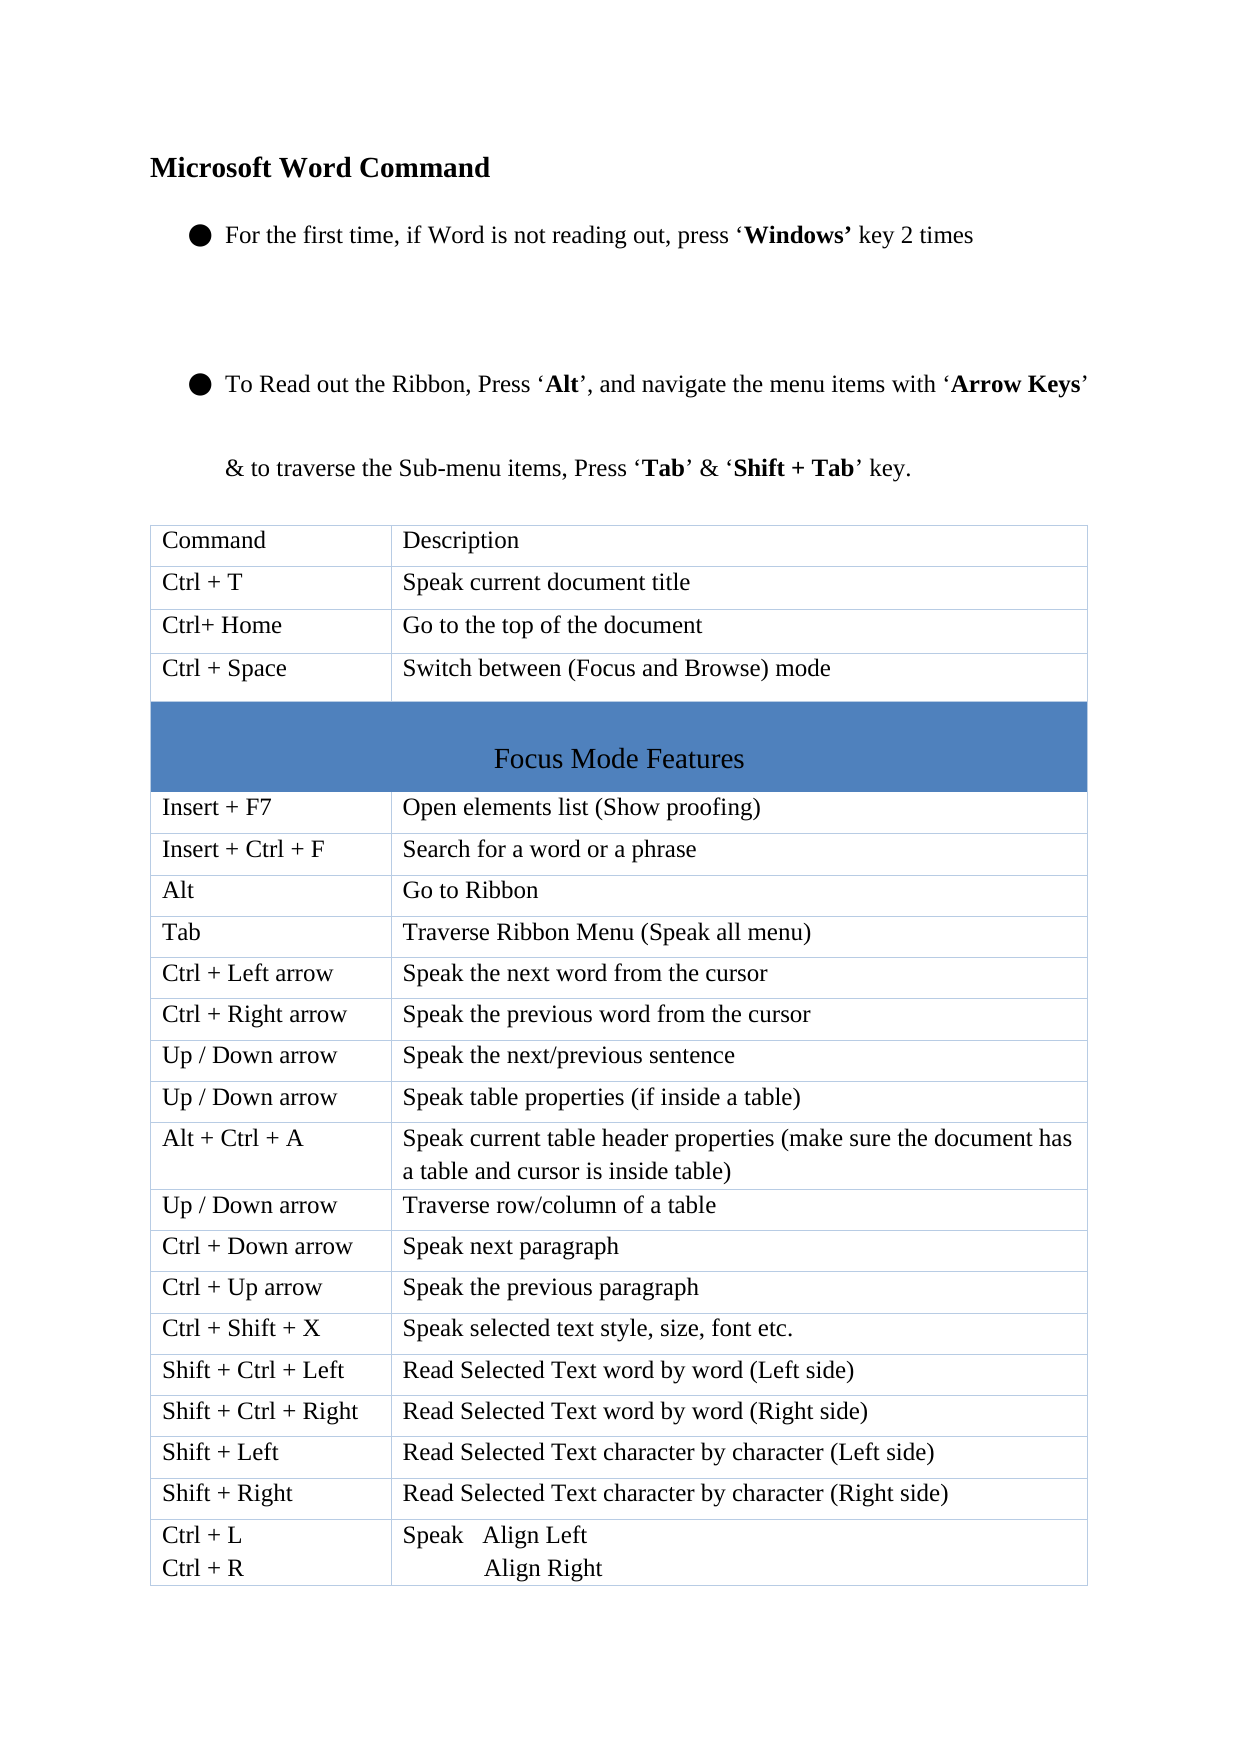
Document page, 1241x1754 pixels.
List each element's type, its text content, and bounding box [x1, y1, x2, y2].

table_cell Speak table properties (if inside a table) [392, 1082, 1087, 1122]
table_cell Ctrl+ Home [151, 610, 391, 652]
table_cell Ctrl + Shift + X [151, 1314, 391, 1354]
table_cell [151, 1520, 391, 1585]
table_cell Go to Ribbon [392, 876, 1087, 916]
table_cell Speak current table header properties (make sure the document has a table and cursor is inside table) [392, 1123, 1087, 1189]
table_cell Speak next paragraph [392, 1231, 1087, 1271]
table_cell Insert + Ctrl + F [151, 834, 391, 874]
table_cell Focus Mode Features [151, 702, 1087, 792]
table_cell Speak the previous paragraph [392, 1272, 1087, 1312]
table_cell Read Selected Text word by word (Right side) [392, 1396, 1087, 1436]
table_cell Shift + Left [151, 1437, 391, 1477]
table_cell Speak selected text style, size, font etc. [392, 1314, 1087, 1354]
table_cell Shift + Ctrl + Left [151, 1355, 391, 1395]
table_cell Alt + Ctrl + A [151, 1123, 391, 1189]
table_cell Speak current document title [392, 567, 1087, 609]
table_cell Up / Down arrow [151, 1190, 391, 1230]
table_cell Speak the next/previous sentence [392, 1041, 1087, 1081]
table_cell Up / Down arrow [151, 1041, 391, 1081]
table_cell Ctrl + Space [151, 654, 391, 701]
table_cell Insert + F7 [151, 792, 391, 833]
table_cell Switch between (Focus and Browse) mode [392, 654, 1087, 701]
list For the first time, if Word is not reading out, press ‘Windows’ key 2 times [187, 200, 1090, 260]
table_cell Ctrl + Left arrow [151, 958, 391, 998]
table_header Description [392, 526, 1087, 566]
table_cell Ctrl + Up arrow [151, 1272, 391, 1312]
table_cell Open elements list (Show proofing) [392, 792, 1087, 833]
table_header Command [151, 526, 391, 566]
text Microsoft Word Command [150, 150, 1090, 183]
table_cell Ctrl + T [151, 567, 391, 609]
table_cell Ctrl + Right arrow [151, 999, 391, 1039]
table_cell Speak the next word from the cursor [392, 958, 1087, 998]
table_cell Go to the top of the document [392, 610, 1087, 652]
table_cell Search for a word or a phrase [392, 834, 1087, 874]
table_cell Traverse Ribbon Menu (Speak all menu) [392, 917, 1087, 957]
table_cell Alt [151, 876, 391, 916]
table_cell Read Selected Text character by character (Left side) [392, 1437, 1087, 1477]
table_cell Shift + Right [151, 1479, 391, 1519]
table_cell Read Selected Text word by word (Left side) [392, 1355, 1087, 1395]
table_cell Traverse row/column of a table [392, 1190, 1087, 1230]
table_cell Read Selected Text character by character (Right side) [392, 1479, 1087, 1519]
table_cell Speak the previous word from the cursor [392, 999, 1087, 1039]
table_cell Up / Down arrow [151, 1082, 391, 1122]
table_cell Ctrl + Down arrow [151, 1231, 391, 1271]
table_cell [392, 1520, 1087, 1585]
table_cell Shift + Ctrl + Right [151, 1396, 391, 1436]
table_cell Tab [151, 917, 391, 957]
list To Read out the Ribbon, Press ‘Alt’, and navigate the menu items with ‘Arrow Keys’ & to traverse the Sub-menu items, Press ‘Tab’ & ‘Shift + Tab’ key. [187, 350, 1090, 481]
